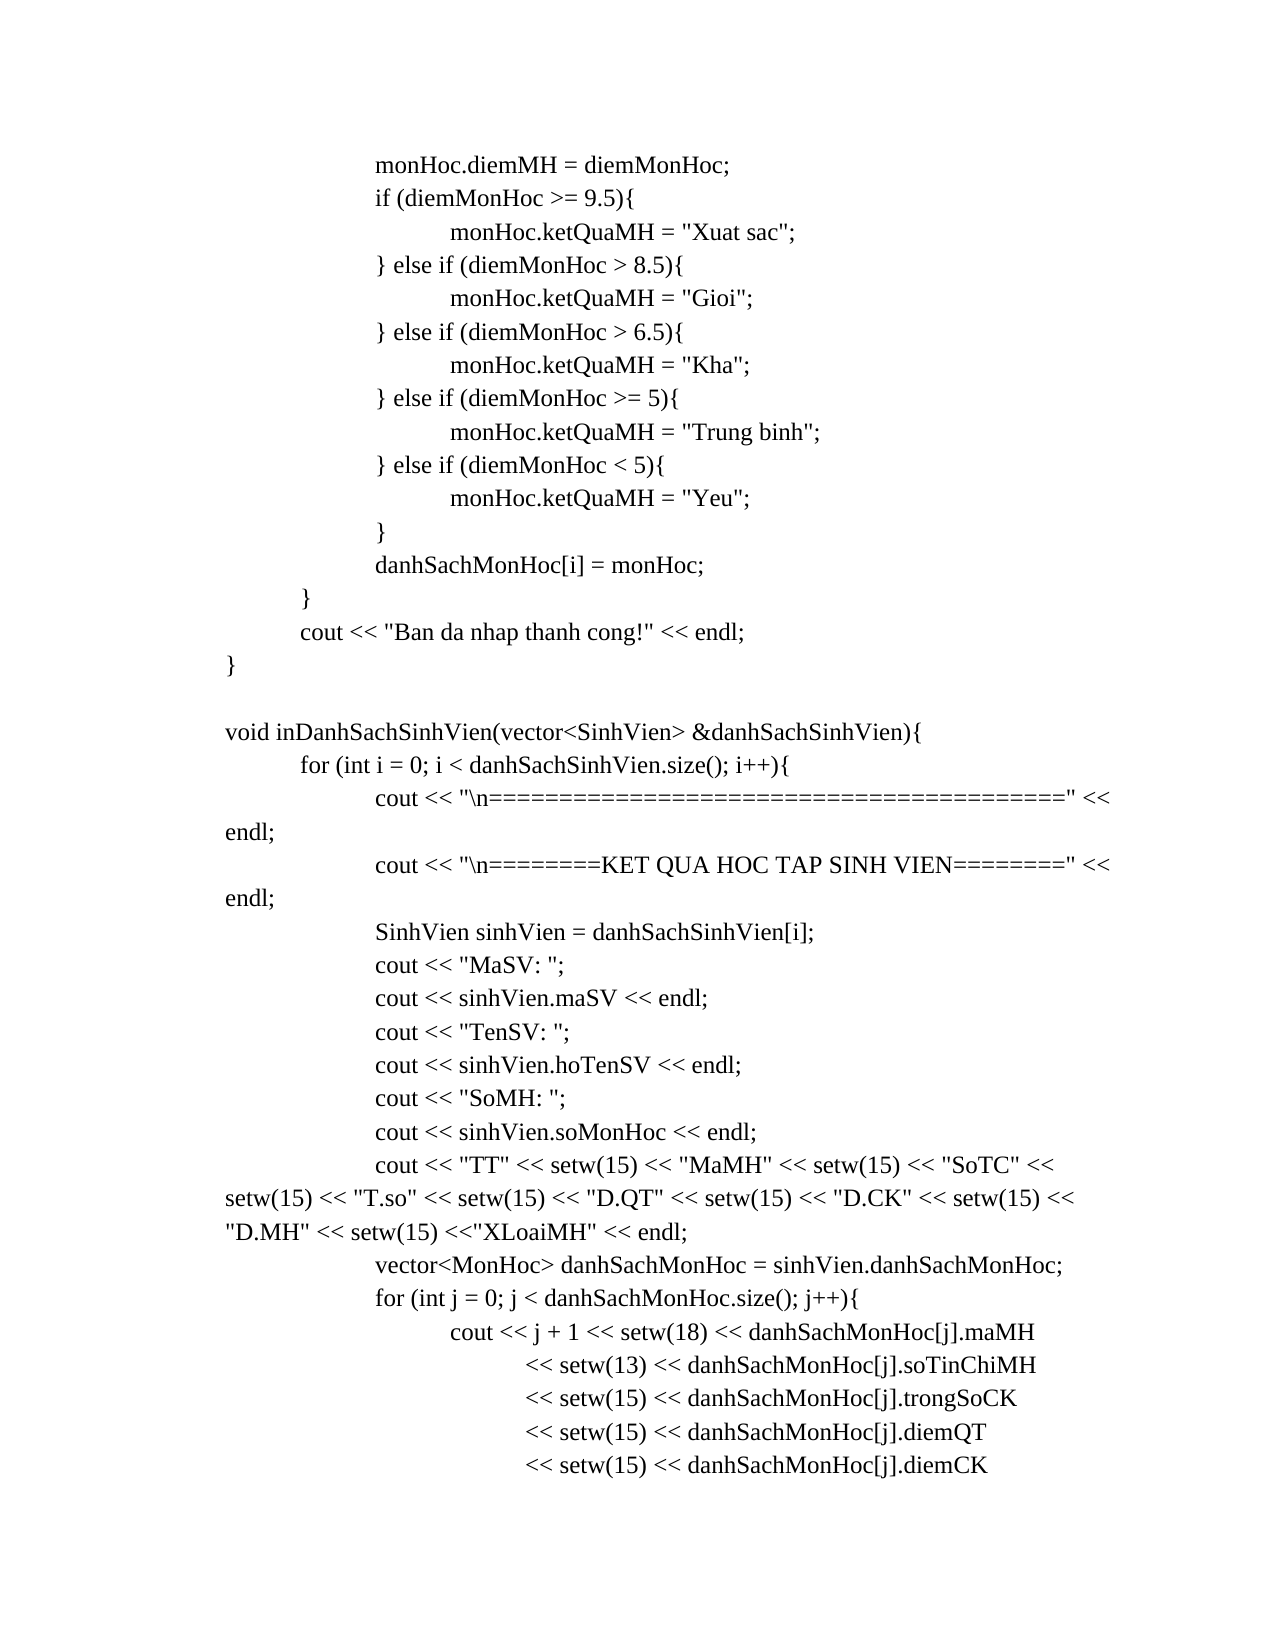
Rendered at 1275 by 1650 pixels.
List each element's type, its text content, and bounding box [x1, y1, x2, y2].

list } else if (diemMonHoc >= 5){ [225, 383, 1125, 412]
list << setw(15) << danhSachMonHoc[j].diemCK [225, 1450, 1125, 1479]
list } [225, 583, 1125, 612]
list SinhVien sinhVien = danhSachSinhVien[i]; [225, 917, 1125, 945]
list cout << "SoMH: "; [225, 1083, 1125, 1112]
list cout << "\n=========================================" << endl; [225, 783, 1125, 845]
list monHoc.ketQuaMH = "Kha"; [225, 350, 1125, 379]
list void inDanhSachSinhVien(vector<SinhVien> &danhSachSinhVien){ [225, 717, 1125, 745]
list cout << sinhVien.soMonHoc << endl; [225, 1117, 1125, 1145]
list } [225, 650, 1125, 679]
list } else if (diemMonHoc > 8.5){ [225, 250, 1125, 279]
list if (diemMonHoc >= 9.5){ [225, 183, 1125, 212]
list monHoc.ketQuaMH = "Gioi"; [225, 283, 1125, 312]
list << setw(13) << danhSachMonHoc[j].soTinChiMH [225, 1350, 1125, 1379]
list cout << sinhVien.maSV << endl; [225, 983, 1125, 1012]
list cout << "Ban da nhap thanh cong!" << endl; [225, 617, 1125, 645]
list } else if (diemMonHoc < 5){ [225, 450, 1125, 479]
list monHoc.ketQuaMH = "Trung binh"; [225, 417, 1125, 445]
list cout << sinhVien.hoTenSV << endl; [225, 1050, 1125, 1079]
list cout << "TenSV: "; [225, 1017, 1125, 1045]
list monHoc.ketQuaMH = "Yeu"; [225, 483, 1125, 512]
list for (int j = 0; j < danhSachMonHoc.size(); j++){ [225, 1283, 1125, 1312]
list } [225, 517, 1125, 545]
list cout << "MaSV: "; [225, 950, 1125, 979]
list vector<MonHoc> danhSachMonHoc = sinhVien.danhSachMonHoc; [225, 1250, 1125, 1279]
list monHoc.diemMH = diemMonHoc; [225, 150, 1125, 179]
list << setw(15) << danhSachMonHoc[j].trongSoCK [225, 1383, 1125, 1412]
list cout << j + 1 << setw(18) << danhSachMonHoc[j].maMH [225, 1317, 1125, 1345]
list } else if (diemMonHoc > 6.5){ [225, 317, 1125, 345]
list monHoc.ketQuaMH = "Xuat sac"; [225, 217, 1125, 245]
list cout << "TT" << setw(15) << "MaMH" << setw(15) << "SoTC" << setw(15) << "T.so" << setw(15) << "D.QT" << setw(15) << "D.CK" << setw(15) << "D.MH" << setw(15) <<"XLoaiMH" << endl; [225, 1150, 1125, 1245]
list danhSachMonHoc[i] = monHoc; [225, 550, 1125, 579]
list cout << "\n========KET QUA HOC TAP SINH VIEN========" << endl; [225, 850, 1125, 912]
list << setw(15) << danhSachMonHoc[j].diemQT [225, 1417, 1125, 1445]
list for (int i = 0; i < danhSachSinhVien.size(); i++){ [225, 750, 1125, 779]
